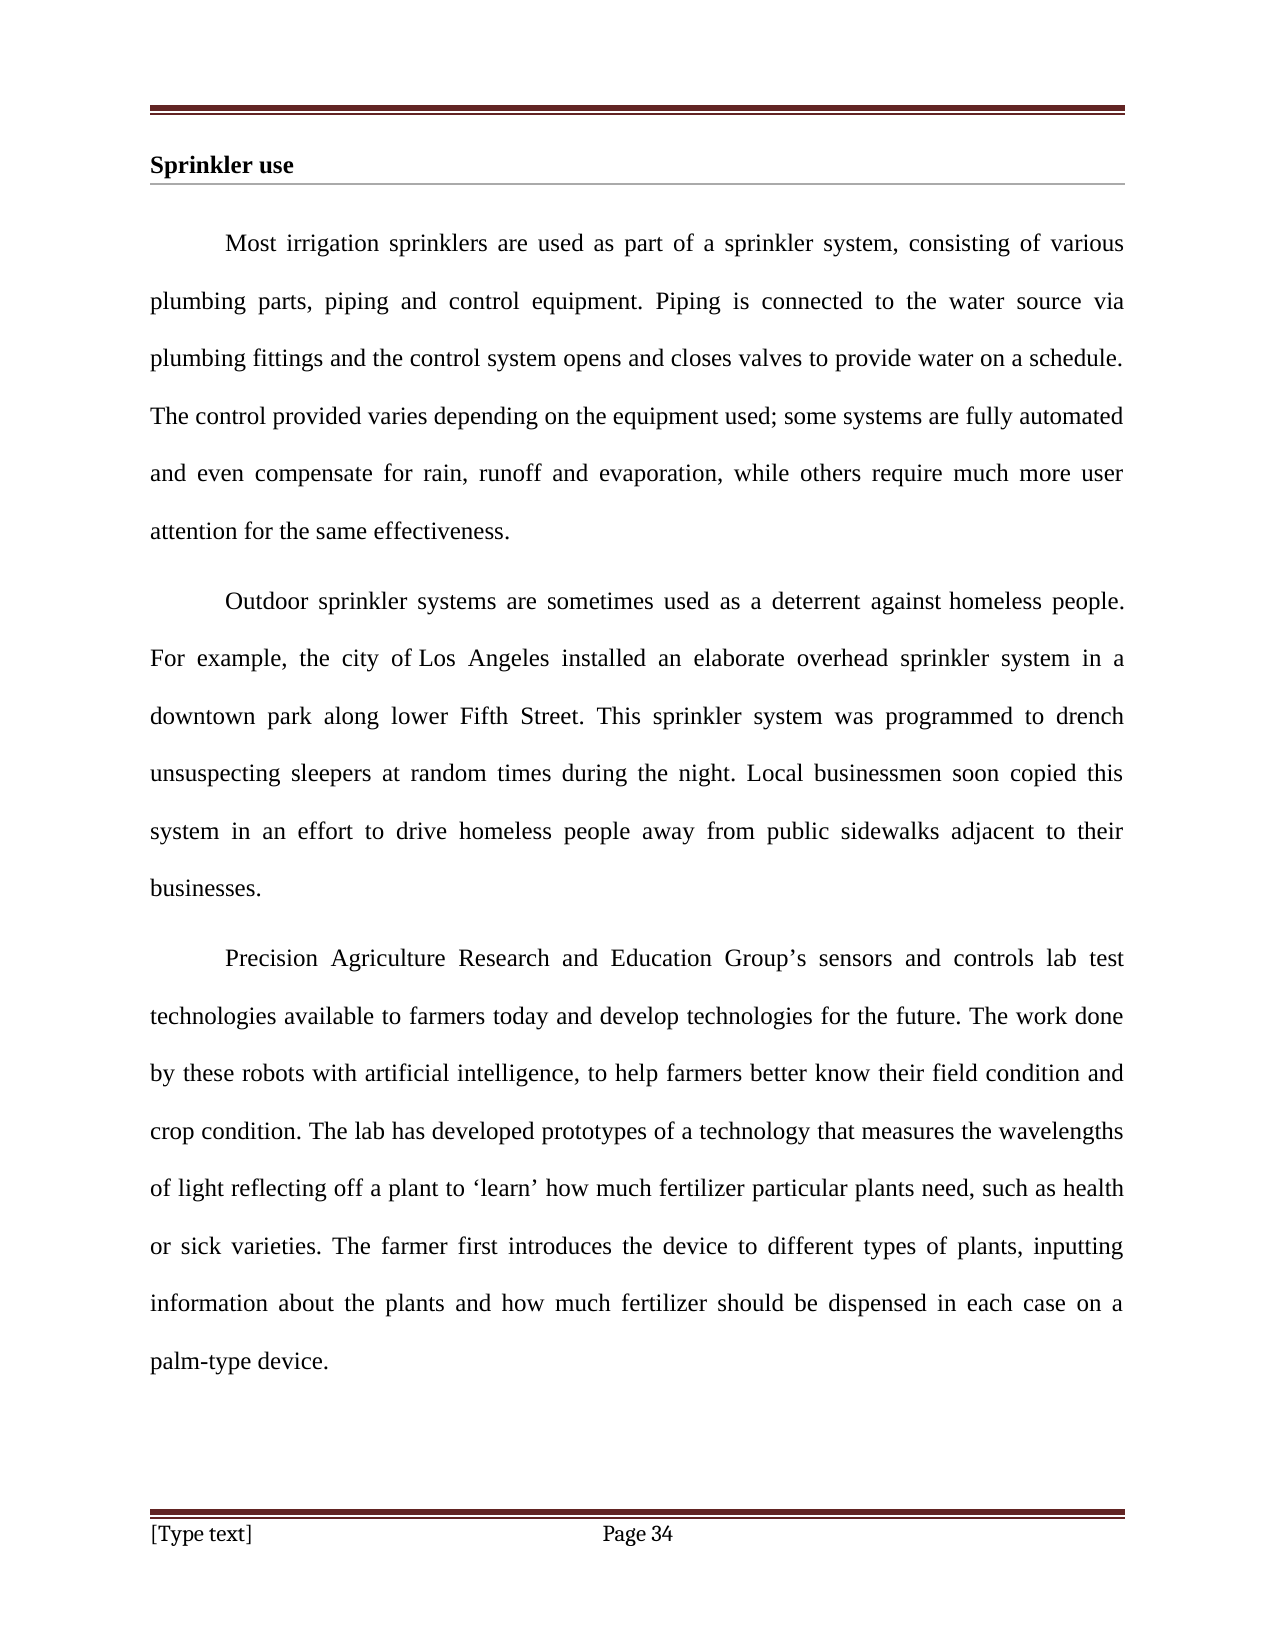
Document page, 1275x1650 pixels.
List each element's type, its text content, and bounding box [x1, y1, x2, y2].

text Outdoor sprinkler systems are sometimes used as a deterrent against homeless people. For example, the city of Los Angeles installed an elaborate overhead sprinkler system in a downtown park along lower Fifth Street. This sprinkler system was programmed to drench unsuspecting sleepers at random times during the night. Local businessmen soon copied this system in an effort to drive homeless people away from public sidewalks adjacent to their businesses. [150, 586, 1125, 902]
subtitle Sprinkler use [150, 150, 1125, 183]
text Precision Agriculture Research and Education Group’s sensors and controls lab test technologies available to farmers today and develop technologies for the future. The work done by these robots with artificial intelligence, to help farmers better know their field condition and crop condition. The lab has developed prototypes of a technology that measures the wavelengths of light reflecting off a plant to ‘learn’ how much fertilizer particular plants need, such as health or sick varieties. The farmer first introduces the device to different types of plants, inputting information about the plants and how much fertilizer should be dispensed in each case on a palm-type device. [150, 943, 1125, 1374]
text Most irrigation sprinklers are used as part of a sprinkler system, consisting of various plumbing parts, piping and control equipment. Piping is connected to the water source via plumbing fittings and the control system opens and closes valves to provide water on a schedule. The control provided varies depending on the equipment used; some systems are fully automated and even compensate for rain, runoff and evaporation, while others require much more user attention for the same effectiveness. [150, 228, 1125, 544]
